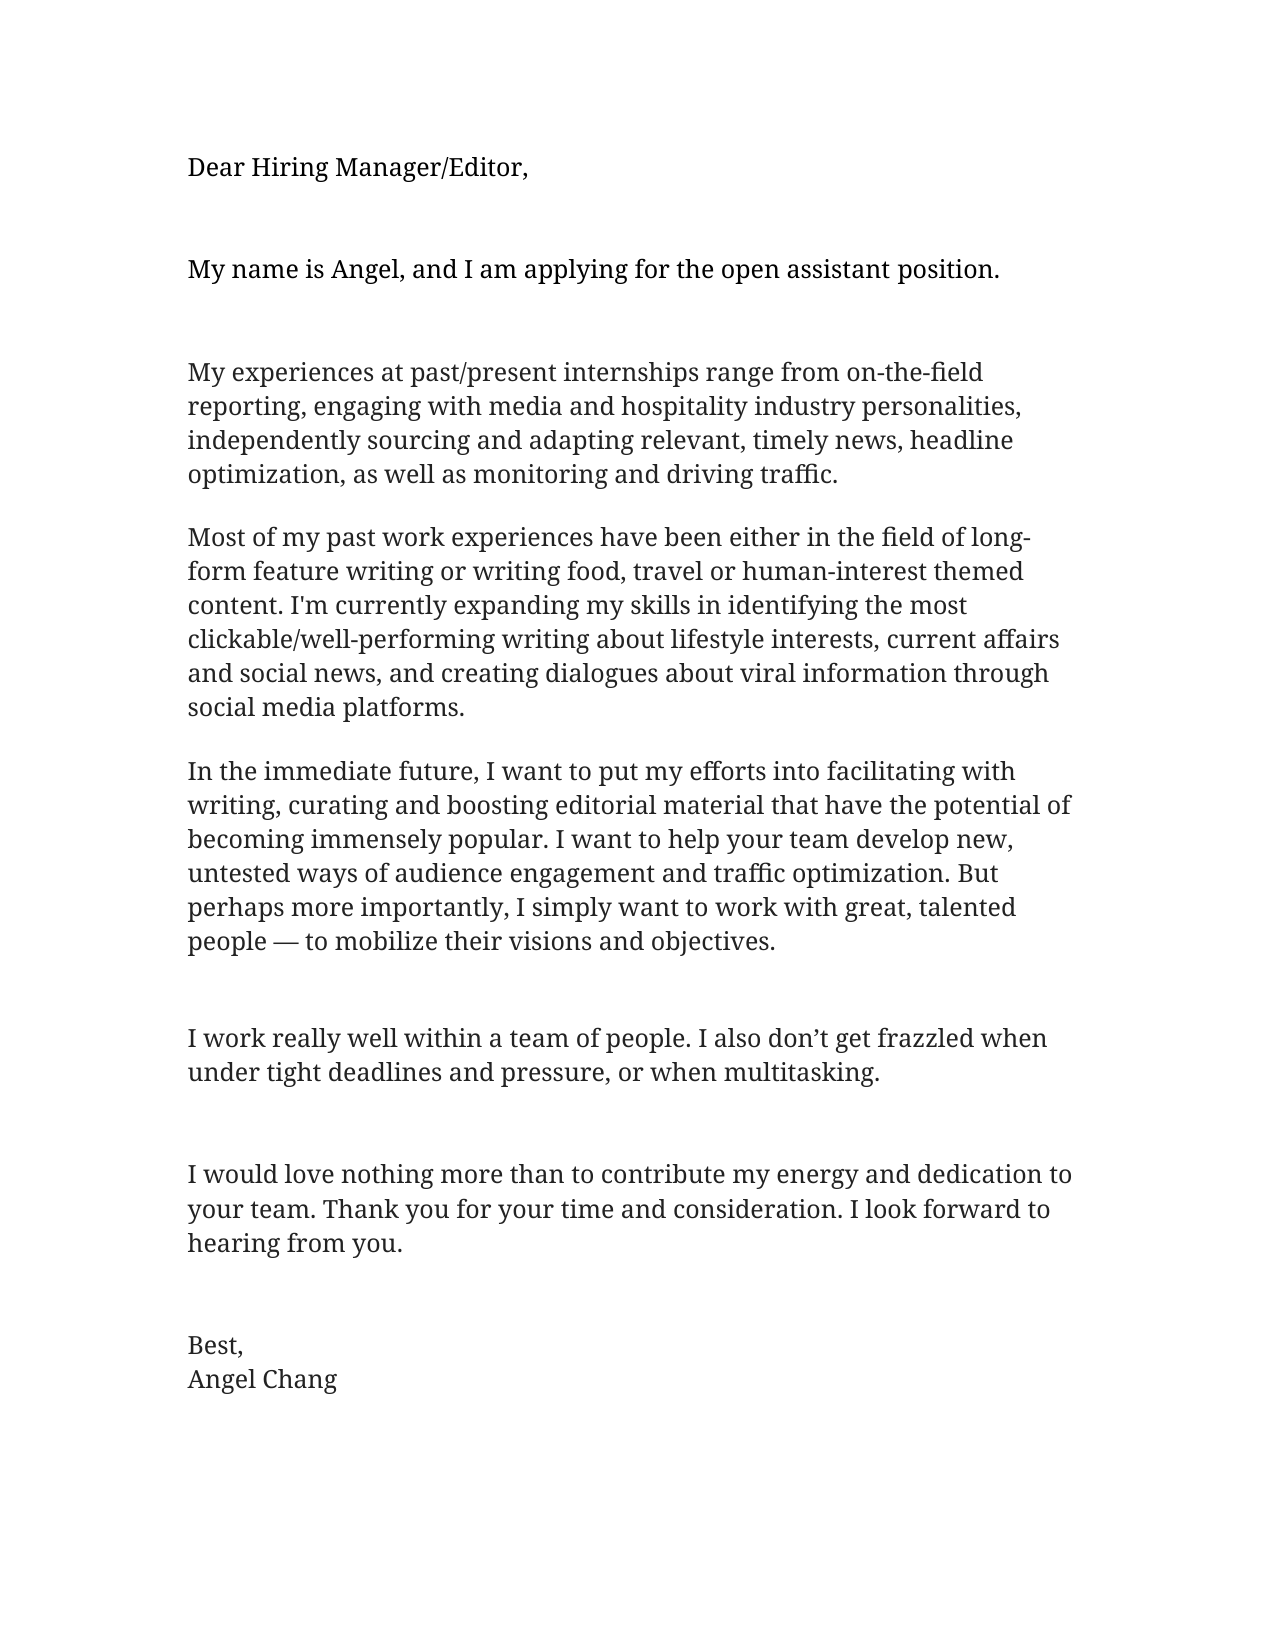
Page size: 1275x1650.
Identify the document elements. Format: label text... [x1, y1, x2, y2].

text My experiences at past/present internships range from on-the-field reporting, engaging with media and hospitality industry personalities, independently sourcing and adapting relevant, timely news, headline optimization, as well as monitoring and driving traffic. [187, 354, 1087, 491]
text Most of my past work experiences have been either in the field of long-form feature writing or writing food, travel or human-interest themed content. I'm currently expanding my skills in identifying the most clickable/well-performing writing about lifestyle interests, current affairs and social news, and creating dialogues about viral information through social media platforms. [187, 520, 1087, 724]
text I work really well within a team of people. I also don’t get frazzled when under tight deadlines and pressure, or when multitasking. [187, 1021, 1087, 1089]
text Best, [187, 1327, 1087, 1362]
text My name is Angel, and I am applying for the open assistant position. [187, 252, 1087, 286]
text Angel Chang [187, 1362, 1087, 1396]
text In the immediate future, I want to put my efforts into facilitating with writing, curating and boosting editorial material that have the potential of becoming immensely popular. I want to help your team develop new, untested ways of audience engagement and traffic optimization. But perhaps more importantly, I simply want to work with great, talented people — to mobilize their visions and objectives. [187, 753, 1087, 958]
text I would love nothing more than to contribute my energy and dedication to your team. Thank you for your time and consideration. I look forward to hearing from you. [187, 1157, 1087, 1259]
text Dear Hiring Manager/Editor, [187, 150, 1087, 184]
